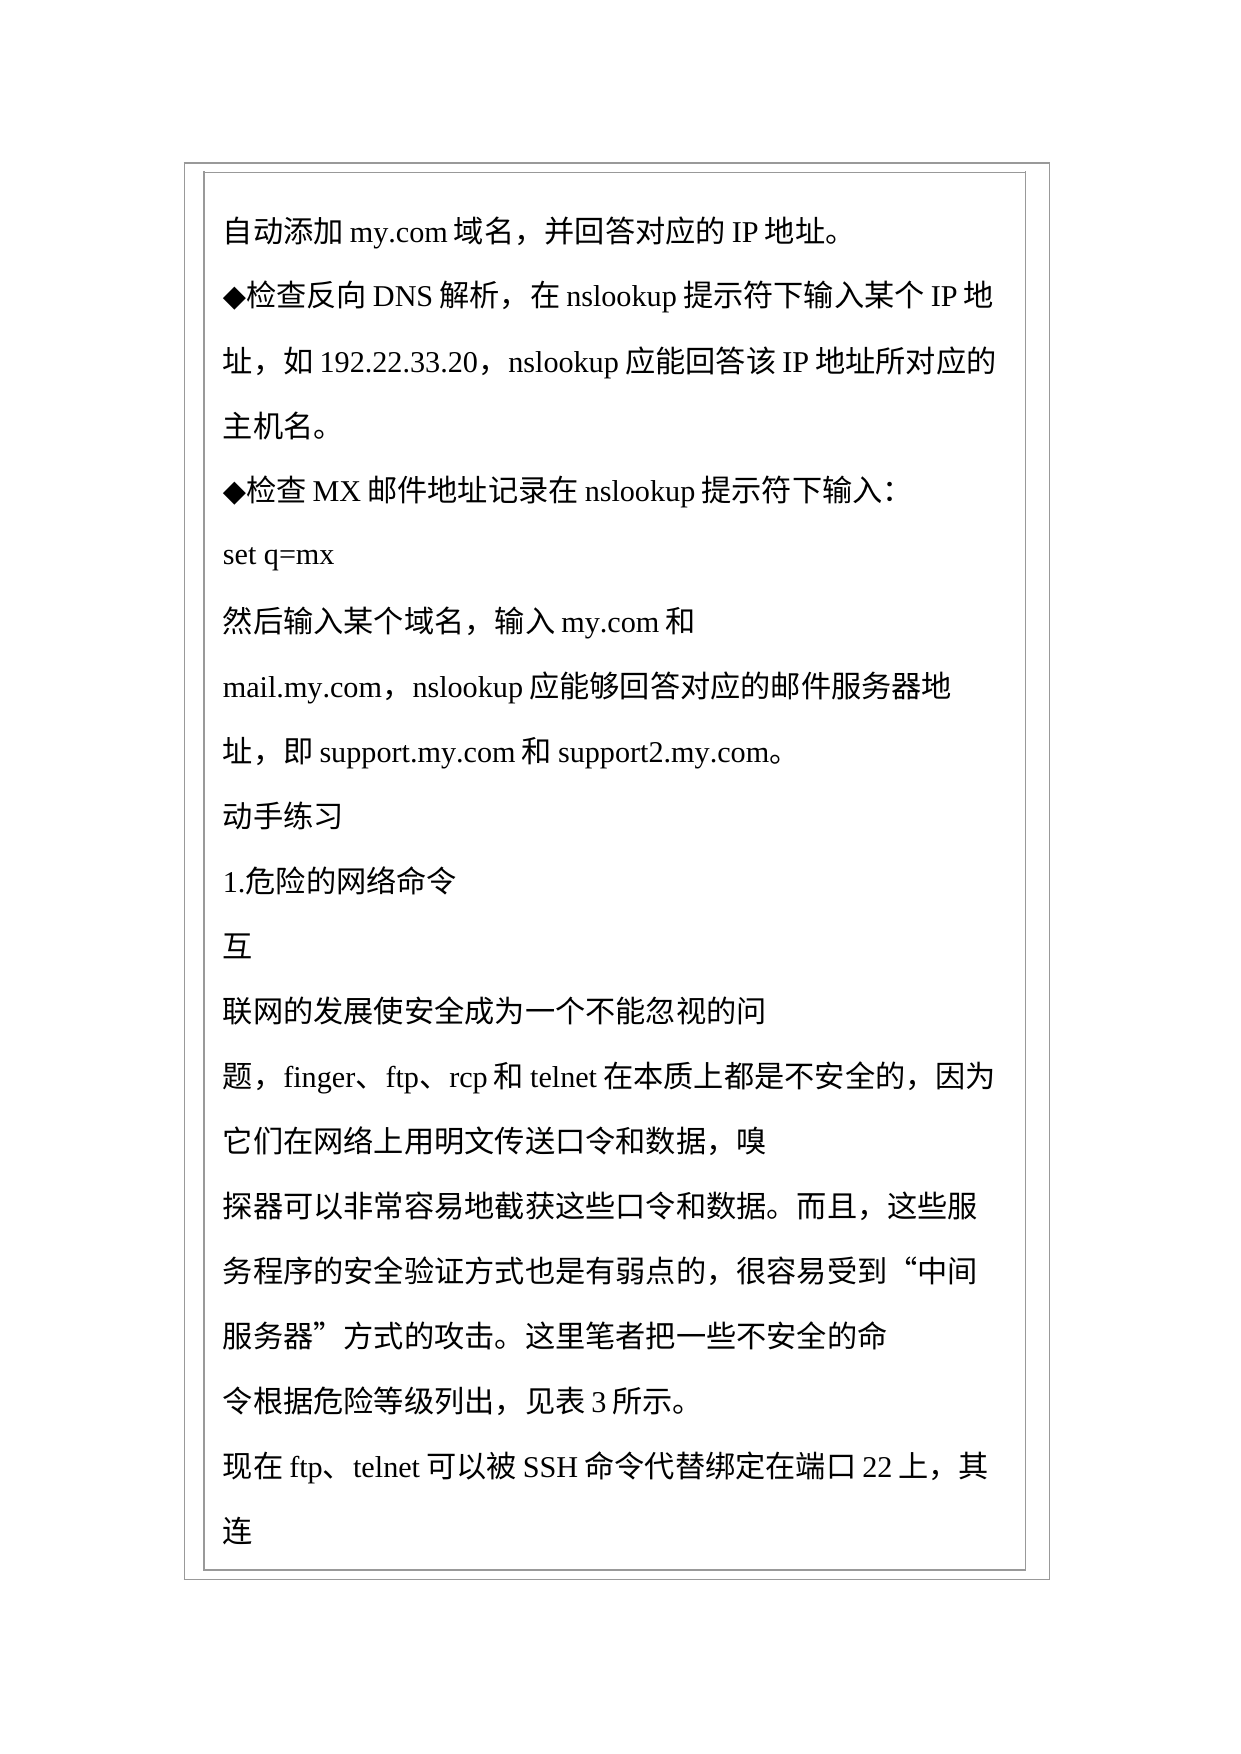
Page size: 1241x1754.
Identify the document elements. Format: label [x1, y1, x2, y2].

table_header [185, 164, 1049, 1578]
